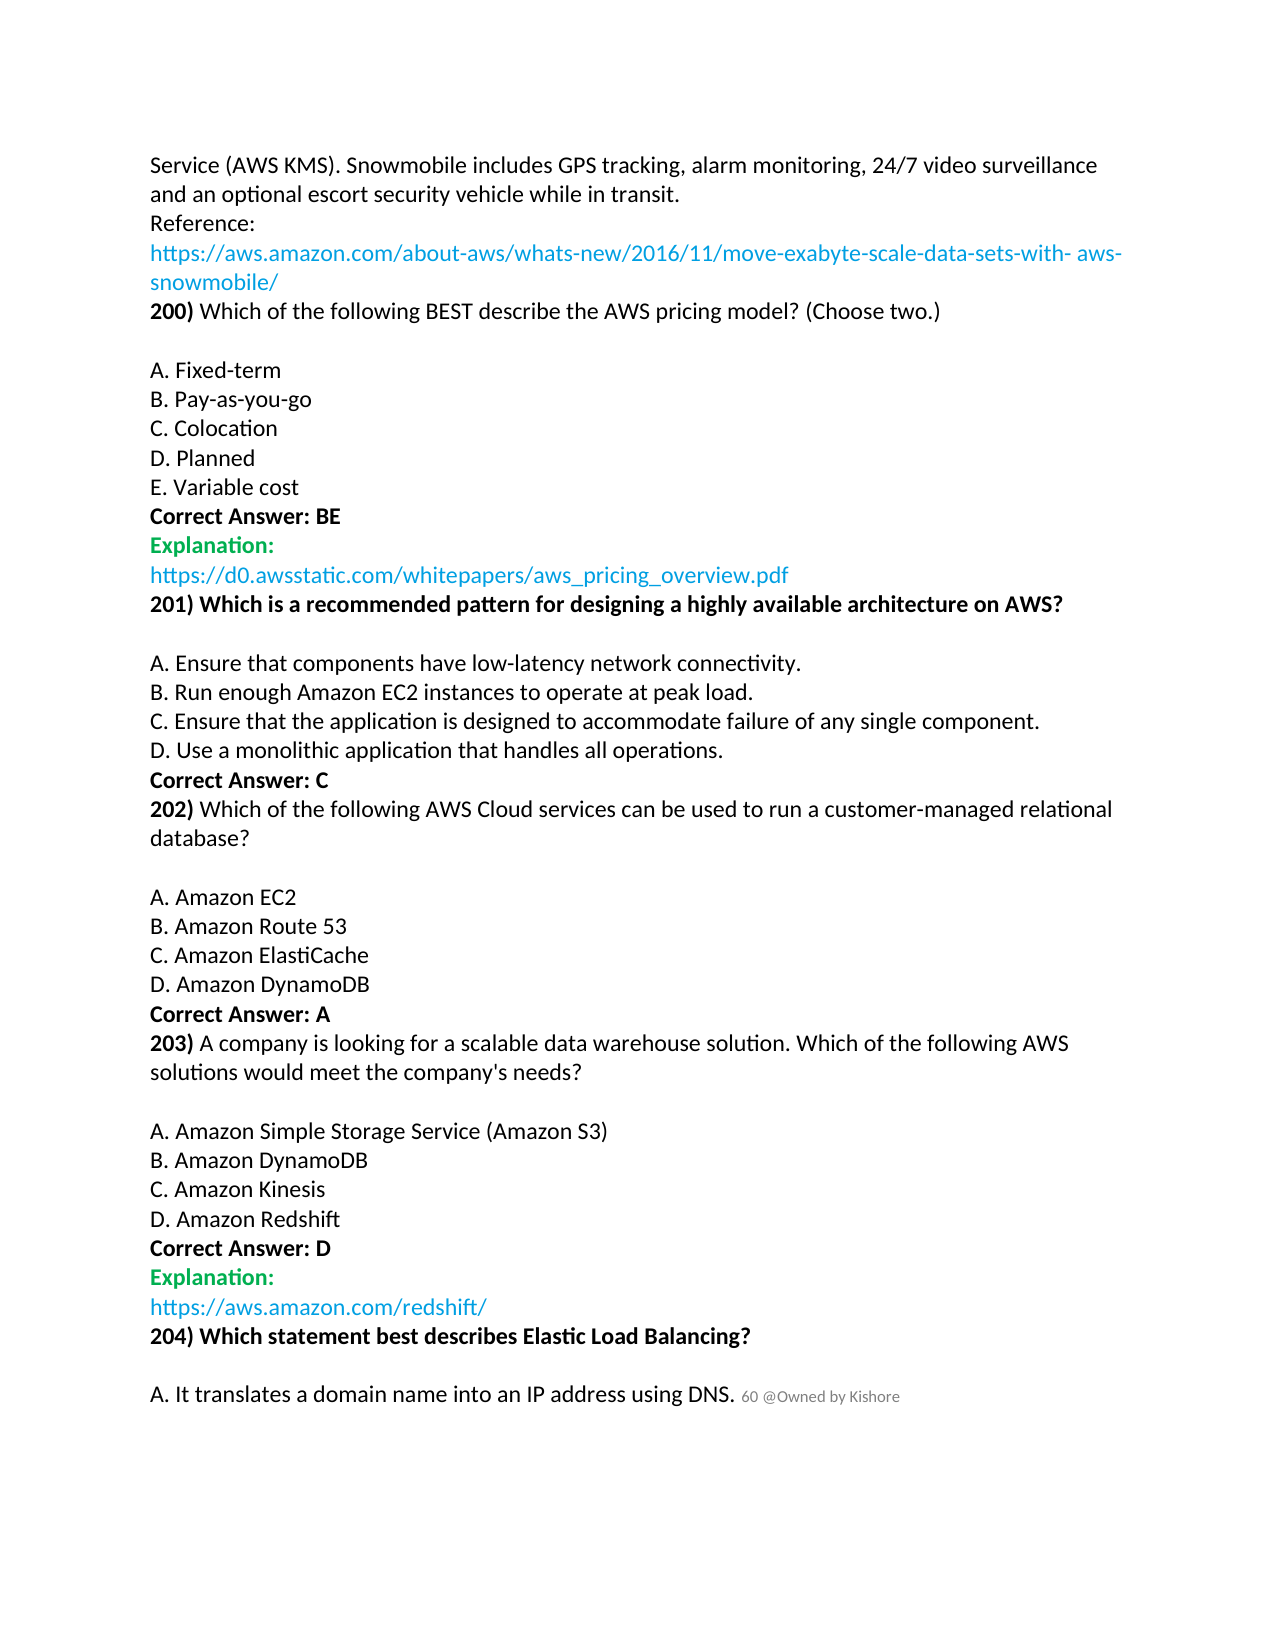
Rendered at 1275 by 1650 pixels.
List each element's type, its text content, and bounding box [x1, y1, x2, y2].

text Explanation: [150, 1262, 1125, 1292]
text B. Amazon DynamoDB [150, 1145, 1125, 1174]
text A. Amazon Simple Storage Service (Amazon S3) [150, 1116, 1125, 1145]
text C. Ensure that the application is designed to accommodate failure of any single component. [150, 706, 1125, 735]
text Correct Answer: A [150, 999, 1125, 1028]
text C. Amazon Kinesis [150, 1174, 1125, 1204]
text Correct Answer: BE [150, 501, 1125, 531]
text 204) Which statement best describes Elastic Load Balancing? [150, 1321, 1125, 1350]
text E. Variable cost [150, 472, 1125, 501]
text Explanation: [150, 531, 1125, 560]
text B. Amazon Route 53 [150, 911, 1125, 940]
text B. Run enough Amazon EC2 instances to operate at peak load. [150, 677, 1125, 706]
text Service (AWS KMS). Snowmobile includes GPS tracking, alarm monitoring, 24/7 video surveillance and an optional escort security vehicle while in transit. [150, 150, 1125, 208]
text 203) A company is looking for a scalable data warehouse solution. Which of the following AWS solutions would meet the company's needs? [150, 1028, 1125, 1087]
text Correct Answer: D [150, 1233, 1125, 1262]
text A. Fixed-term [150, 355, 1125, 384]
text D. Planned [150, 443, 1125, 472]
text 200) Which of the following BEST describe the AWS pricing model? (Choose two.) [150, 296, 1125, 326]
text https://d0.awsstatic.com/whitepapers/aws_pricing_overview.pdf [150, 560, 1125, 589]
text Correct Answer: C [150, 765, 1125, 794]
text A. It translates a domain name into an IP address using DNS. 60 @Owned by Kishore [150, 1379, 1125, 1409]
text B. Pay-as-you-go [150, 384, 1125, 413]
text D. Amazon Redshift [150, 1204, 1125, 1233]
text A. Amazon EC2 [150, 882, 1125, 911]
text https://aws.amazon.com/redshift/ [150, 1292, 1125, 1321]
text C. Amazon ElastiCache [150, 940, 1125, 969]
text A. Ensure that components have low-latency network connectivity. [150, 648, 1125, 677]
text D. Amazon DynamoDB [150, 969, 1125, 999]
text D. Use a monolithic application that handles all operations. [150, 735, 1125, 765]
text C. Colocation [150, 413, 1125, 443]
text Reference: [150, 208, 1125, 238]
text 202) Which of the following AWS Cloud services can be used to run a customer-managed relational database? [150, 794, 1125, 852]
text 201) Which is a recommended pattern for designing a highly available architecture on AWS? [150, 589, 1125, 618]
text https://aws.amazon.com/about-aws/whats-new/2016/11/move-exabyte-scale-data-sets-with- aws-snowmobile/ [150, 238, 1125, 296]
